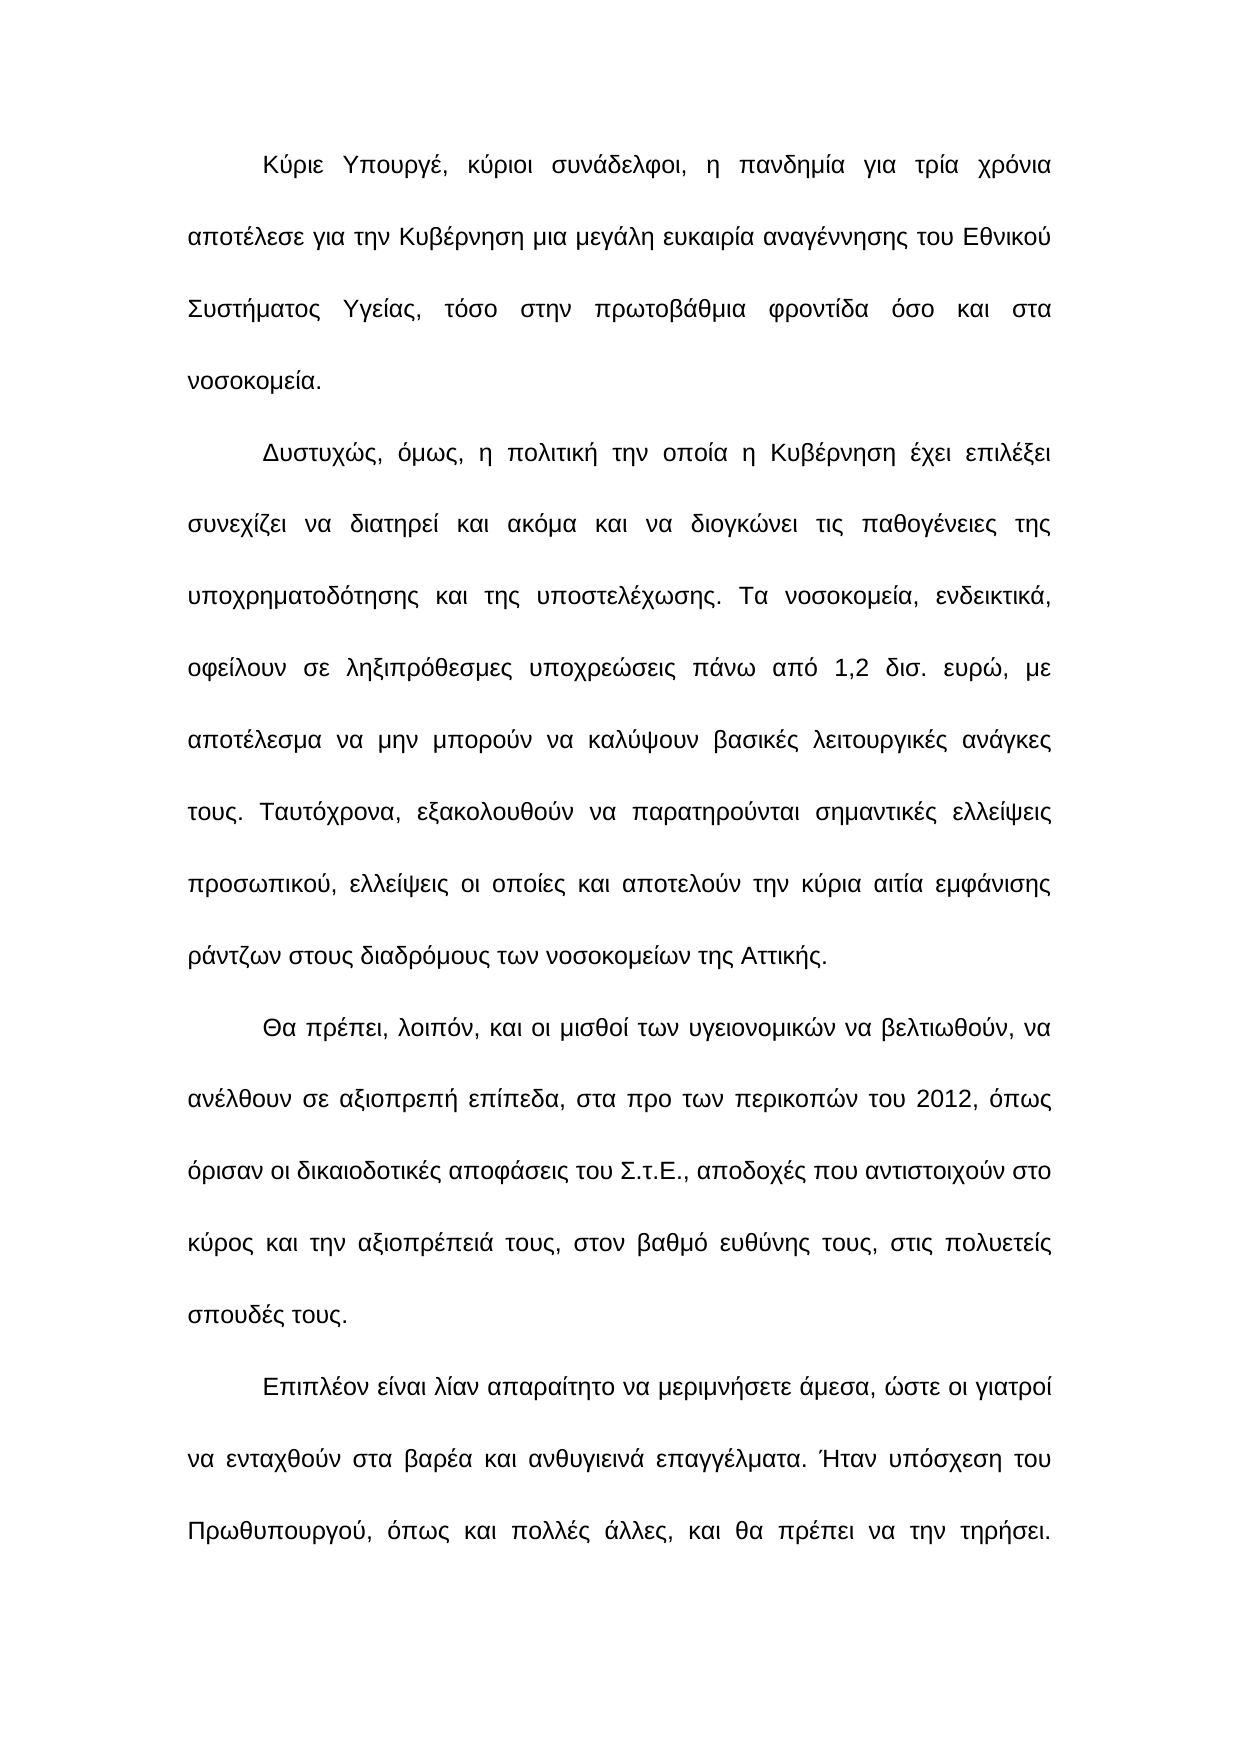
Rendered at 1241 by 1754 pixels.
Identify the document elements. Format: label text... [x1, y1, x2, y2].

text Δυστυχώς, όμως, η πολιτική την οποία η Κυβέρνηση έχει επιλέξει συνεχίζει να διατηρεί και ακόμα και να διογκώνει τις παθογένειες της υποχρηματοδότησης και της υποστελέχωσης. Τα νοσοκομεία, ενδεικτικά, οφείλουν σε ληξιπρόθεσμες υποχρεώσεις πάνω από 1,2 δισ. ευρώ, με αποτέλεσμα να μην μπορούν να καλύψουν βασικές λειτουργικές ανάγκες τους. Ταυτόχρονα, εξακολουθούν να παρατηρούνται σημαντικές ελλείψεις προσωπικού, ελλείψεις οι οποίες και αποτελούν την κύρια αιτία εμφάνισης ράντζων στους διαδρόμους των νοσοκομείων της Αττικής. [187, 437, 1053, 969]
text Θα πρέπει, λοιπόν, και οι μισθοί των υγειονομικών να βελτιωθούν, να ανέλθουν σε αξιοπρεπή επίπεδα, στα προ των περικοπών του 2012, όπως όρισαν οι δικαιοδοτικές αποφάσεις του Σ.τ.Ε., αποδοχές που αντιστοιχούν στο κύρος και την αξιοπρέπειά τους, στον βαθμό ευθύνης τους, στις πολυετείς σπουδές τους. [187, 1012, 1053, 1329]
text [187, 1372, 1053, 1544]
text Κύριε Υπουργέ, κύριοι συνάδελφοι, η πανδημία για τρία χρόνια αποτέλεσε για την Κυβέρνηση μια μεγάλη ευκαιρία αναγέννησης του Εθνικού Συστήματος Υγείας, τόσο στην πρωτοβάθμια φροντίδα όσο και στα νοσοκομεία. [187, 150, 1053, 394]
